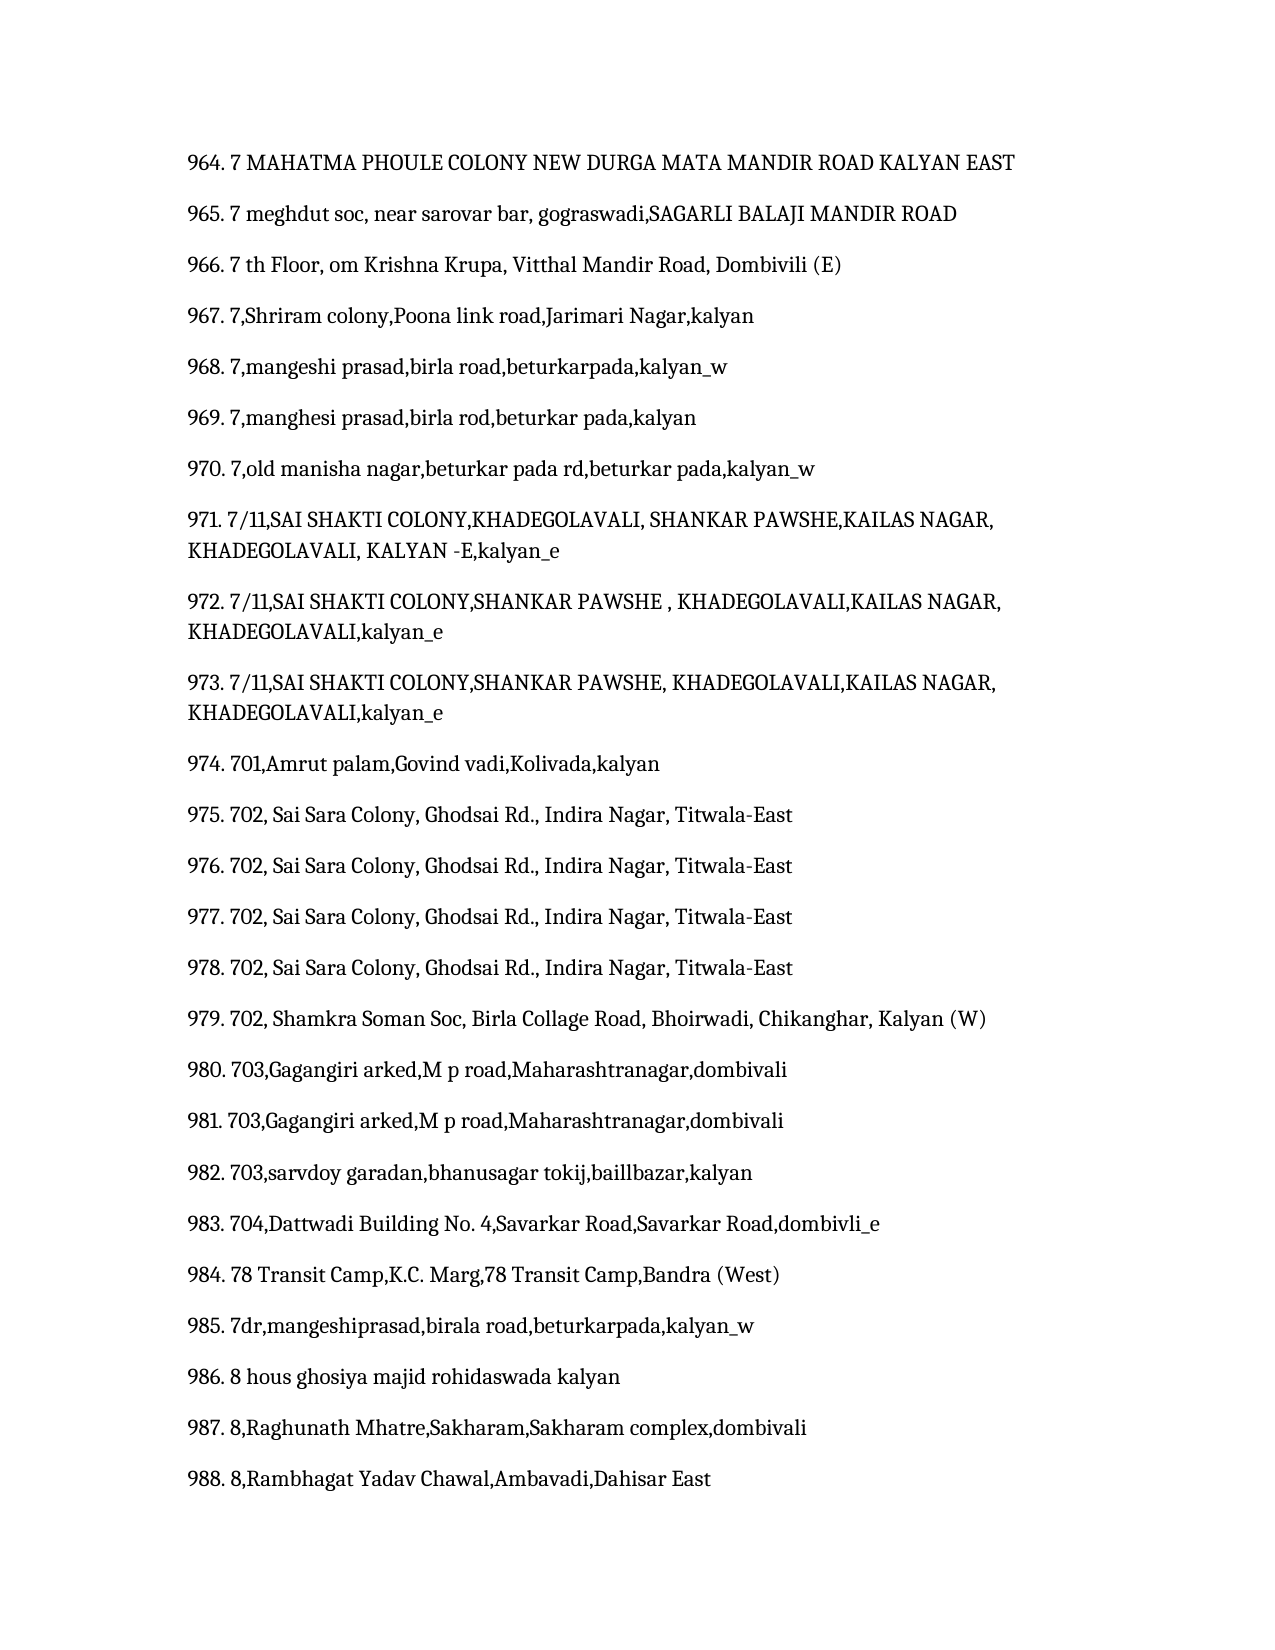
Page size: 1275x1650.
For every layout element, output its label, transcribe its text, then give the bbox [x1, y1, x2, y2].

text 987. 8,Raghunath Mhatre,Sakharam,Sakharam complex,dombivali [187, 1414, 1087, 1441]
text 979. 702, Shamkra Soman Soc, Birla Collage Road, Bhoirwadi, Chikanghar, Kalyan (W) [187, 1006, 1087, 1033]
text 964. 7 MAHATMA PHOULE COLONY NEW DURGA MATA MANDIR ROAD KALYAN EAST [187, 150, 1087, 176]
text 986. 8 hous ghosiya majid rohidaswada kalyan [187, 1363, 1087, 1390]
text 972. 7/11,SAI SHAKTI COLONY,SHANKAR PAWSHE , KHADEGOLAVALI,KAILAS NAGAR, KHADEGOLAVALI,kalyan_e [187, 588, 1087, 645]
text 976. 702, Sai Sara Colony, Ghodsai Rd., Indira Nagar, Titwala-East [187, 853, 1087, 879]
text 981. 703,Gagangiri arked,M p road,Maharashtranagar,dombivali [187, 1108, 1087, 1135]
text 983. 704,Dattwadi Building No. 4,Savarkar Road,Savarkar Road,dombivli_e [187, 1210, 1087, 1237]
text 974. 701,Amrut palam,Govind vadi,Kolivada,kalyan [187, 751, 1087, 777]
text 973. 7/11,SAI SHAKTI COLONY,SHANKAR PAWSHE, KHADEGOLAVALI,KAILAS NAGAR, KHADEGOLAVALI,kalyan_e [187, 670, 1087, 726]
text 971. 7/11,SAI SHAKTI COLONY,KHADEGOLAVALI, SHANKAR PAWSHE,KAILAS NAGAR, KHADEGOLAVALI, KALYAN -E,kalyan_e [187, 507, 1087, 564]
text 966. 7 th Floor, om Krishna Krupa, Vitthal Mandir Road, Dombivili (E) [187, 252, 1087, 278]
text 969. 7,manghesi prasad,birla rod,beturkar pada,kalyan [187, 405, 1087, 432]
text 988. 8,Rambhagat Yadav Chawal,Ambavadi,Dahisar East [187, 1466, 1087, 1492]
text 968. 7,mangeshi prasad,birla road,beturkarpada,kalyan_w [187, 354, 1087, 381]
text 978. 702, Sai Sara Colony, Ghodsai Rd., Indira Nagar, Titwala-East [187, 955, 1087, 982]
text 977. 702, Sai Sara Colony, Ghodsai Rd., Indira Nagar, Titwala-East [187, 904, 1087, 931]
text 985. 7dr,mangeshiprasad,birala road,beturkarpada,kalyan_w [187, 1312, 1087, 1339]
text 965. 7 meghdut soc, near sarovar bar, gograswadi,SAGARLI BALAJI MANDIR ROAD [187, 201, 1087, 227]
text 970. 7,old manisha nagar,beturkar pada rd,beturkar pada,kalyan_w [187, 456, 1087, 483]
text 967. 7,Shriram colony,Poona link road,Jarimari Nagar,kalyan [187, 303, 1087, 329]
text 975. 702, Sai Sara Colony, Ghodsai Rd., Indira Nagar, Titwala-East [187, 802, 1087, 828]
text 984. 78 Transit Camp,K.C. Marg,78 Transit Camp,Bandra (West) [187, 1261, 1087, 1288]
text 980. 703,Gagangiri arked,M p road,Maharashtranagar,dombivali [187, 1057, 1087, 1084]
text 982. 703,sarvdoy garadan,bhanusagar tokij,baillbazar,kalyan [187, 1159, 1087, 1186]
